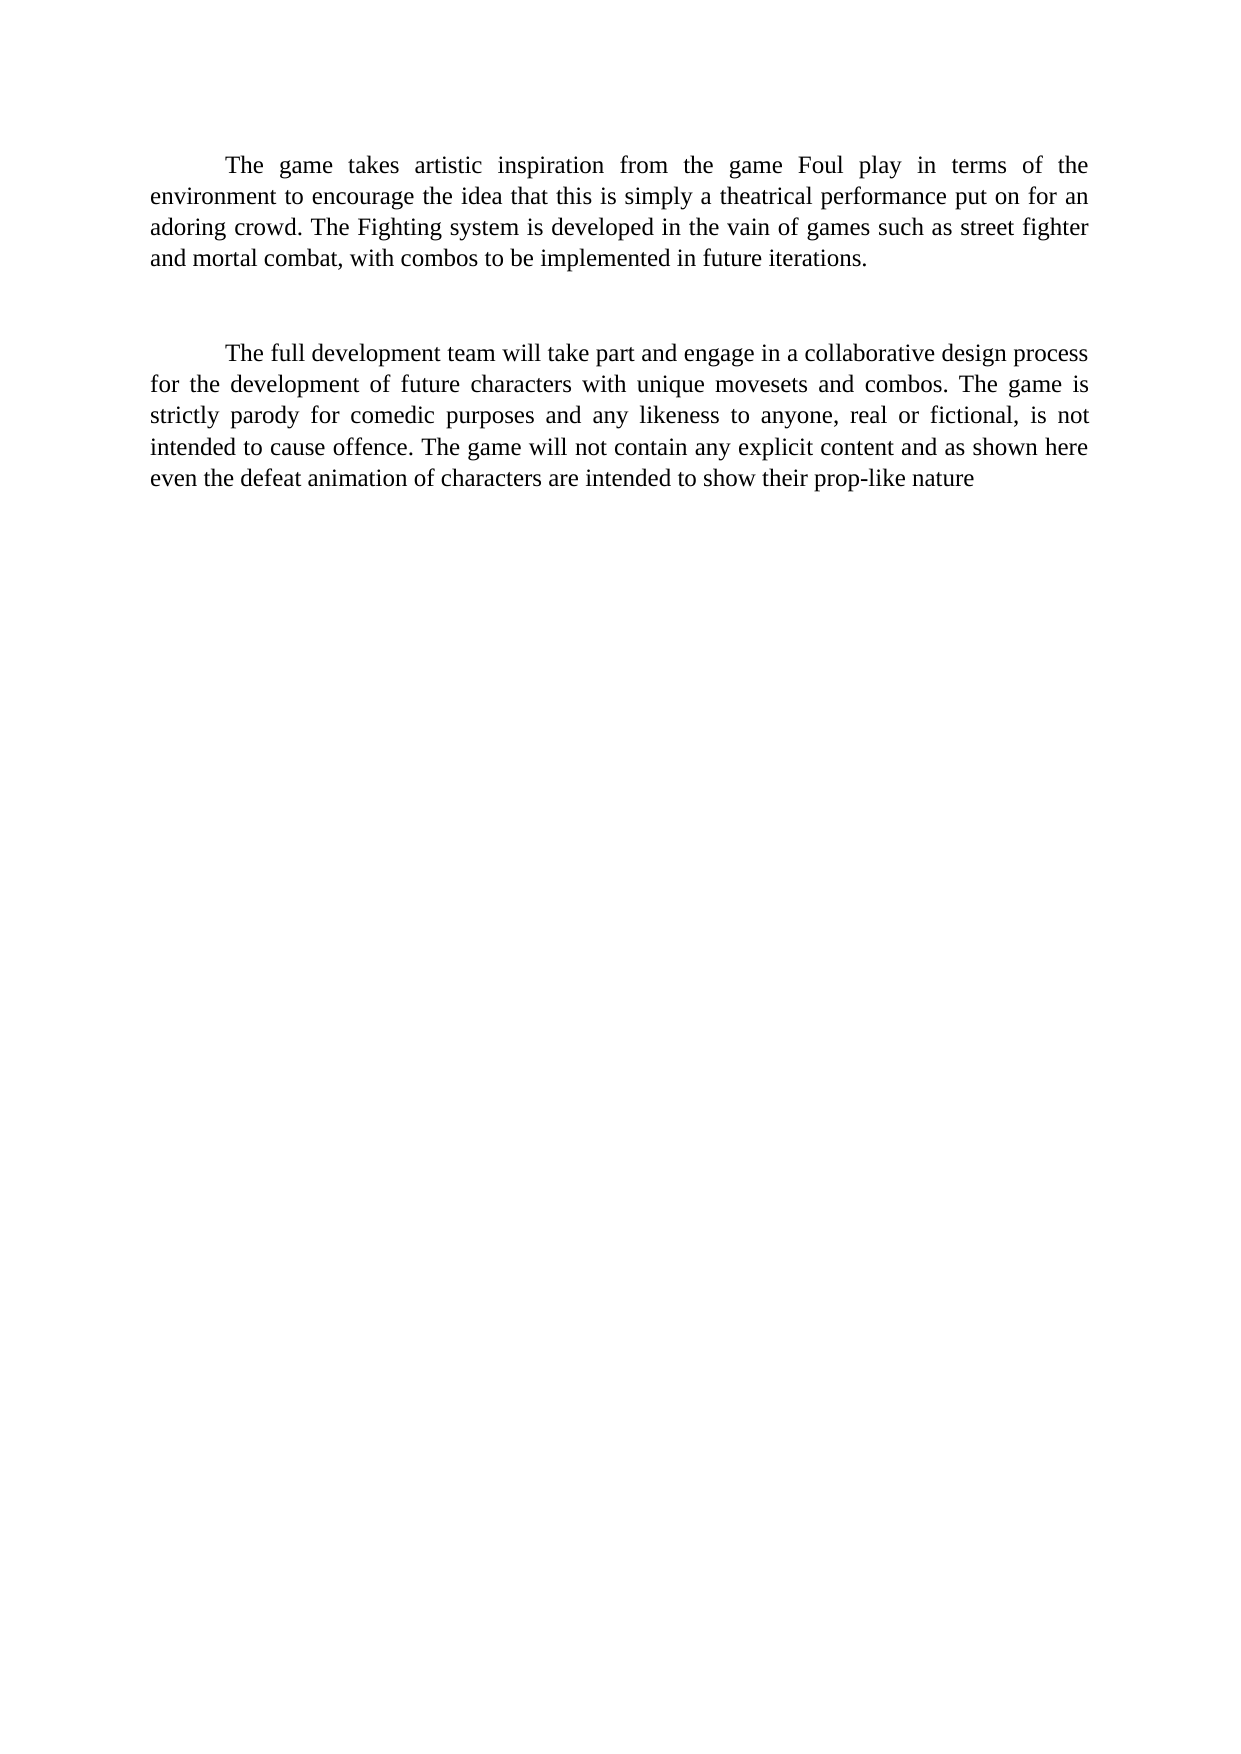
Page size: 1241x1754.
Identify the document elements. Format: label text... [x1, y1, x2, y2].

text The full development team will take part and engage in a collaborative design process for the development of future characters with unique movesets and combos. The game is strictly parody for comedic purposes and any likeness to anyone, real or fictional, is not intended to cause offence. The game will not contain any explicit content and as shown here even the defeat animation of characters are intended to show their prop-like nature [150, 338, 1090, 491]
text The game takes artistic inspiration from the game Foul play in terms of the environment to encourage the idea that this is simply a theatrical performance put on for an adoring crowd. The Fighting system is developed in the vain of games such as street fighter and mortal combat, with combos to be implemented in future iterations. [150, 150, 1090, 272]
